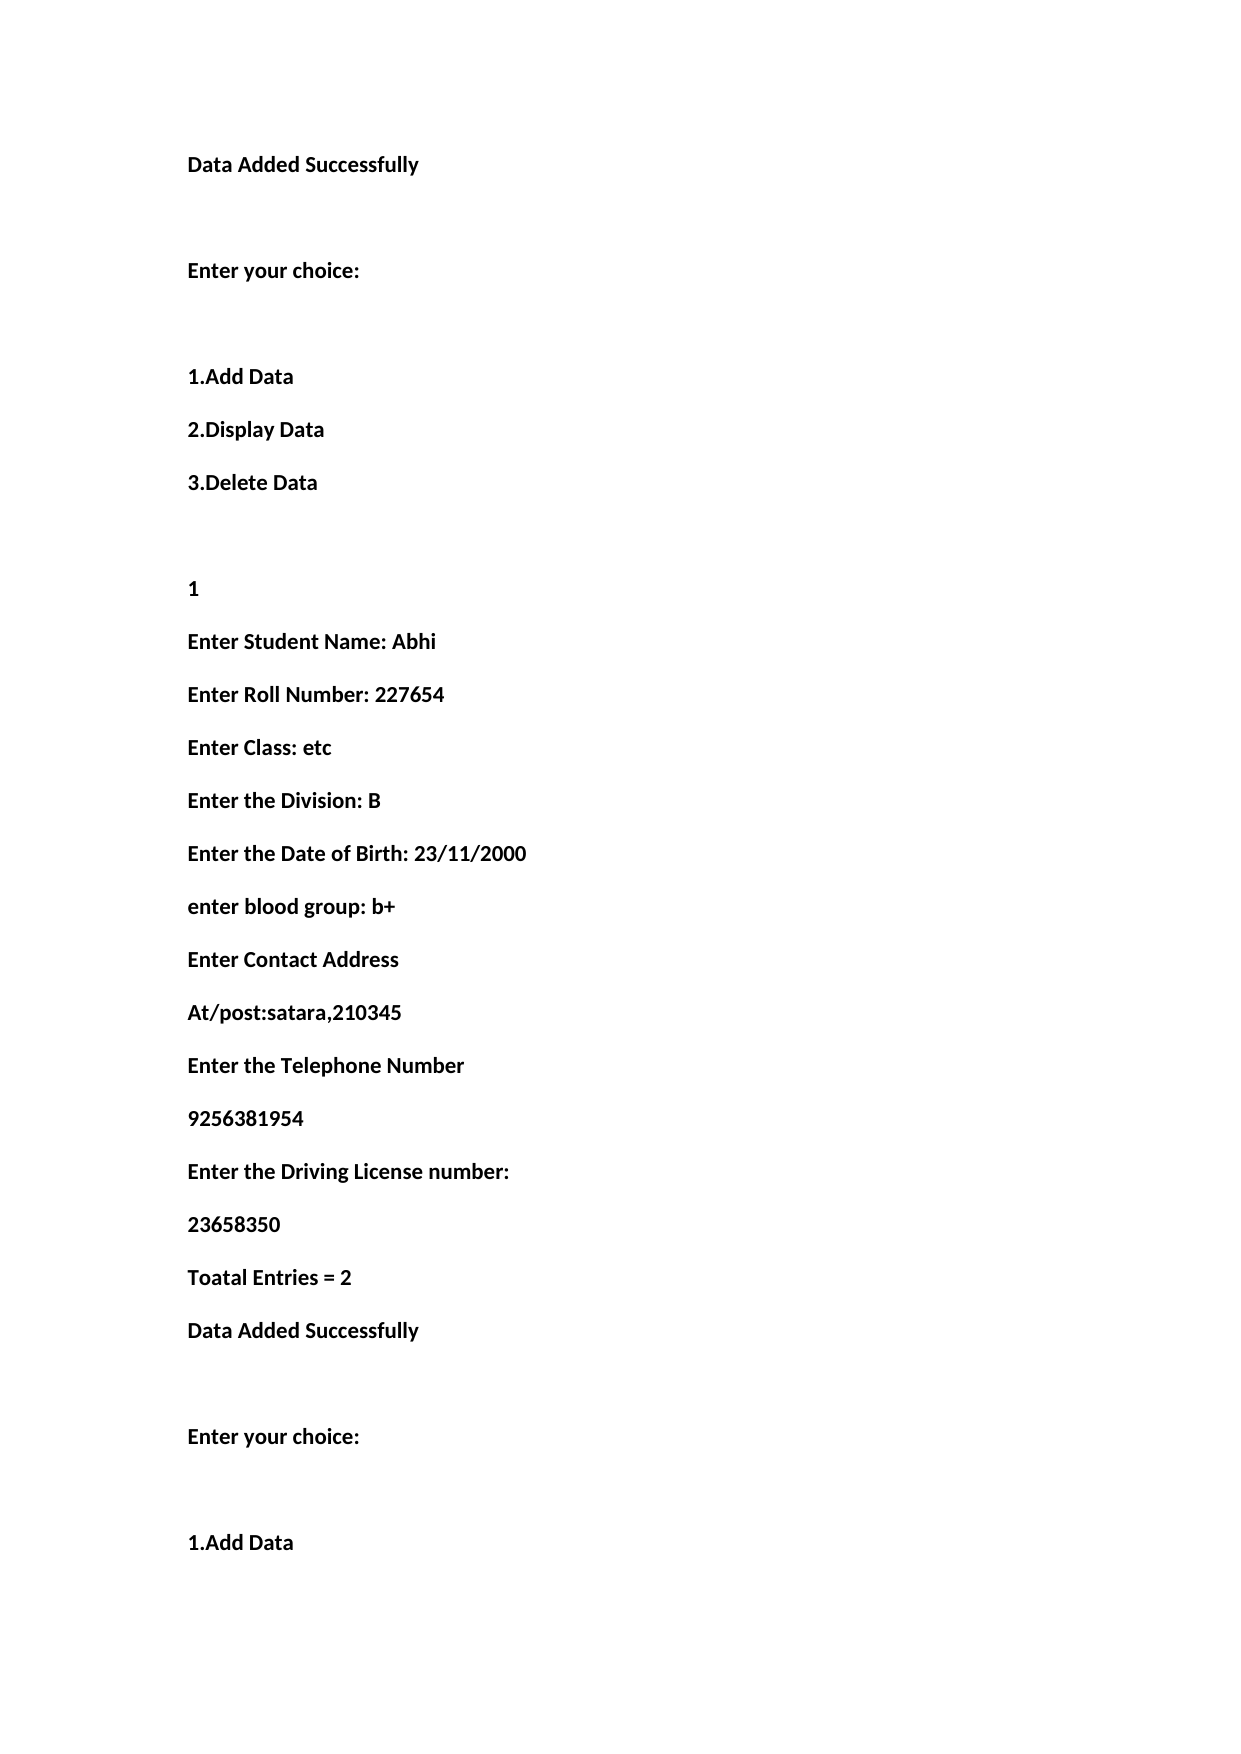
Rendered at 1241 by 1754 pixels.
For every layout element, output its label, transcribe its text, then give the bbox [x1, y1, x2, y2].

text Data Added Successfully [187, 150, 1090, 178]
text Toatal Entries = 2 [187, 1263, 1090, 1291]
text Enter the Division: B [187, 786, 1090, 814]
text Enter Roll Number: 227654 [187, 680, 1090, 708]
text 2.Display Data [187, 415, 1090, 443]
text Enter Class: etc [187, 733, 1090, 761]
text Data Added Successfully [187, 1316, 1090, 1344]
text 1.Add Data [187, 1528, 1090, 1557]
text Enter your choice: [187, 256, 1090, 284]
text At/post:satara,210345 [187, 998, 1090, 1026]
text Enter Contact Address [187, 945, 1090, 973]
text Enter the Driving License number: [187, 1157, 1090, 1185]
text Enter the Telephone Number [187, 1051, 1090, 1079]
text Enter the Date of Birth: 23/11/2000 [187, 839, 1090, 867]
text 9256381954 [187, 1104, 1090, 1132]
text 3.Delete Data [187, 468, 1090, 496]
text Enter your choice: [187, 1422, 1090, 1451]
text 1.Add Data [187, 362, 1090, 390]
text 23658350 [187, 1210, 1090, 1238]
text enter blood group: b+ [187, 892, 1090, 920]
text 1 [187, 574, 1090, 602]
text Enter Student Name: Abhi [187, 627, 1090, 655]
